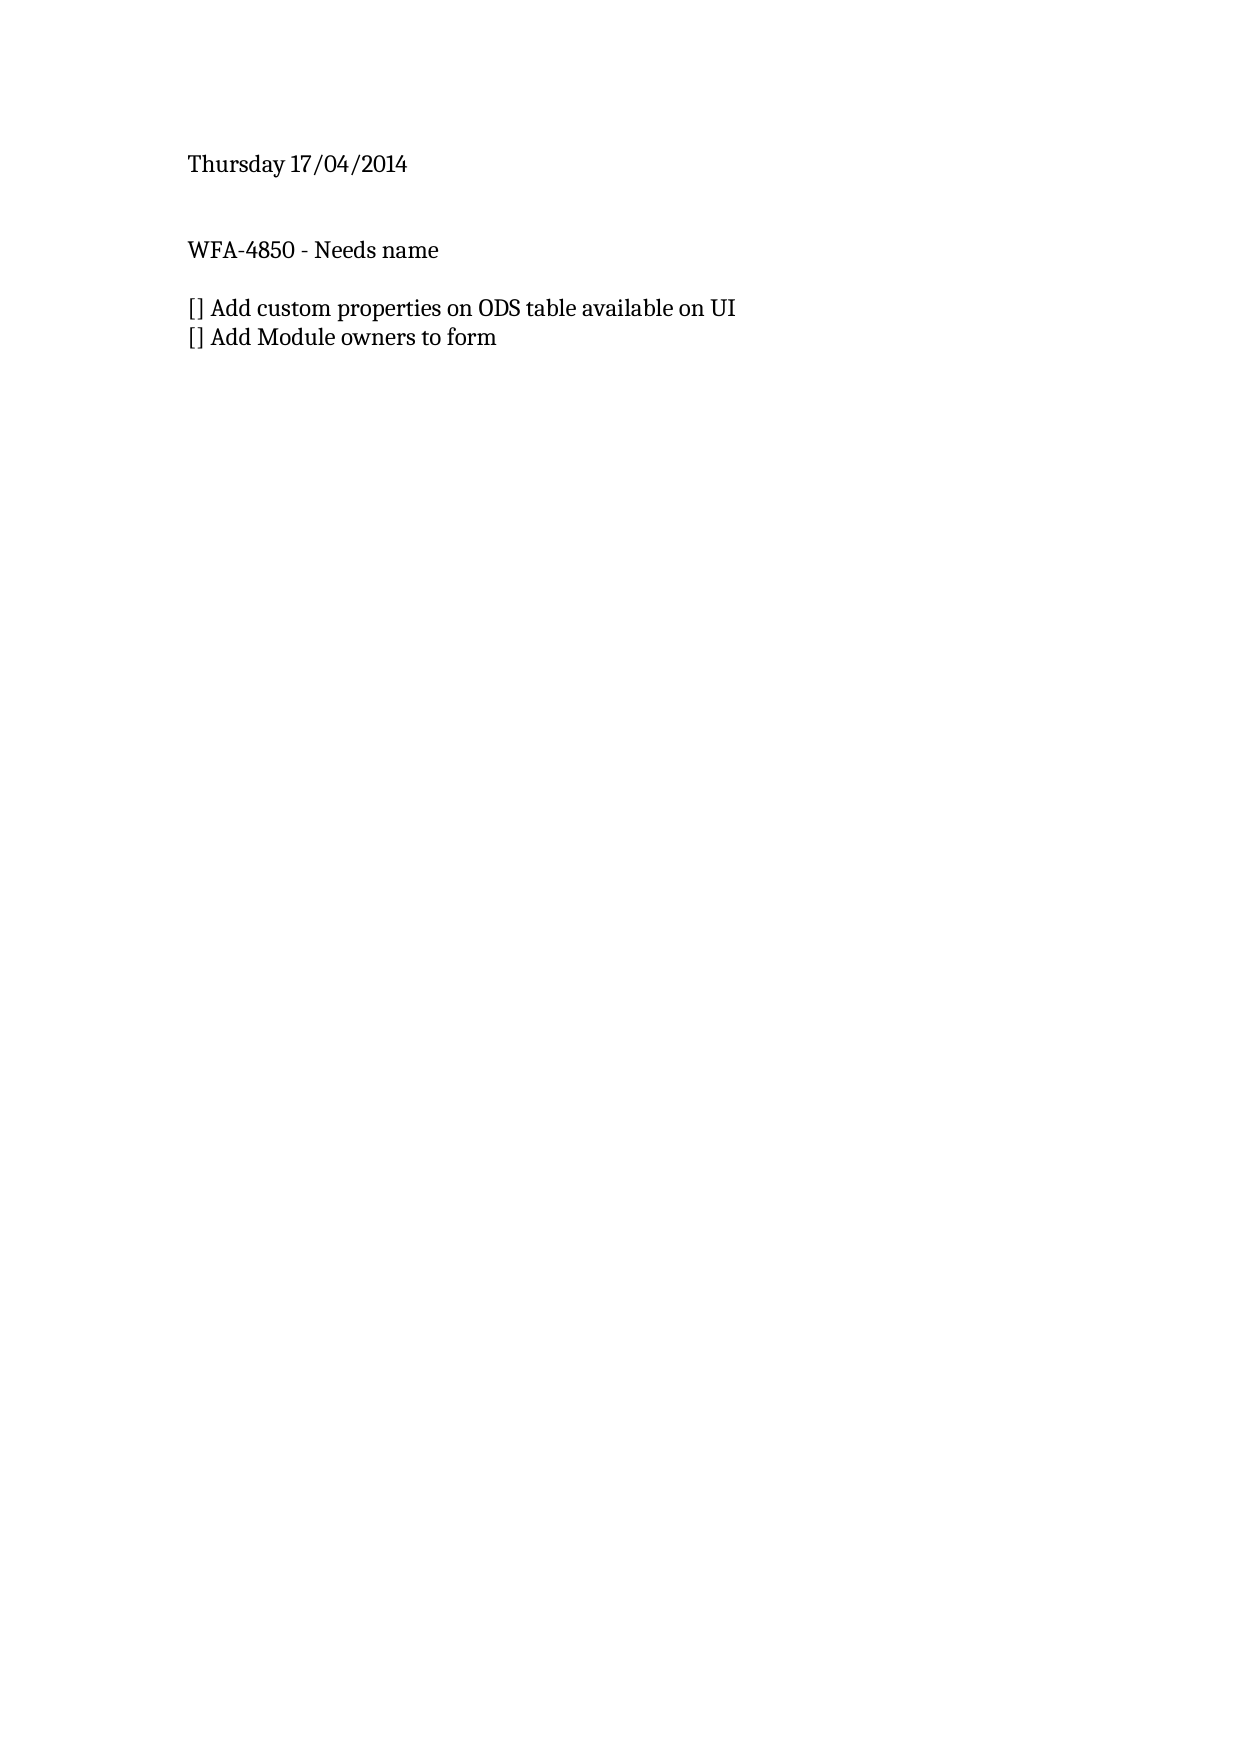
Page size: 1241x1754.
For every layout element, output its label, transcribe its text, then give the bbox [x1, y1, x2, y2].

text [] Add Module owners to form [187, 322, 1053, 351]
text [] Add custom properties on ODS table available on UI [187, 294, 1053, 322]
text WFA-4850 - Needs name [187, 236, 1053, 265]
text Thursday 17/04/2014 [187, 150, 1053, 179]
